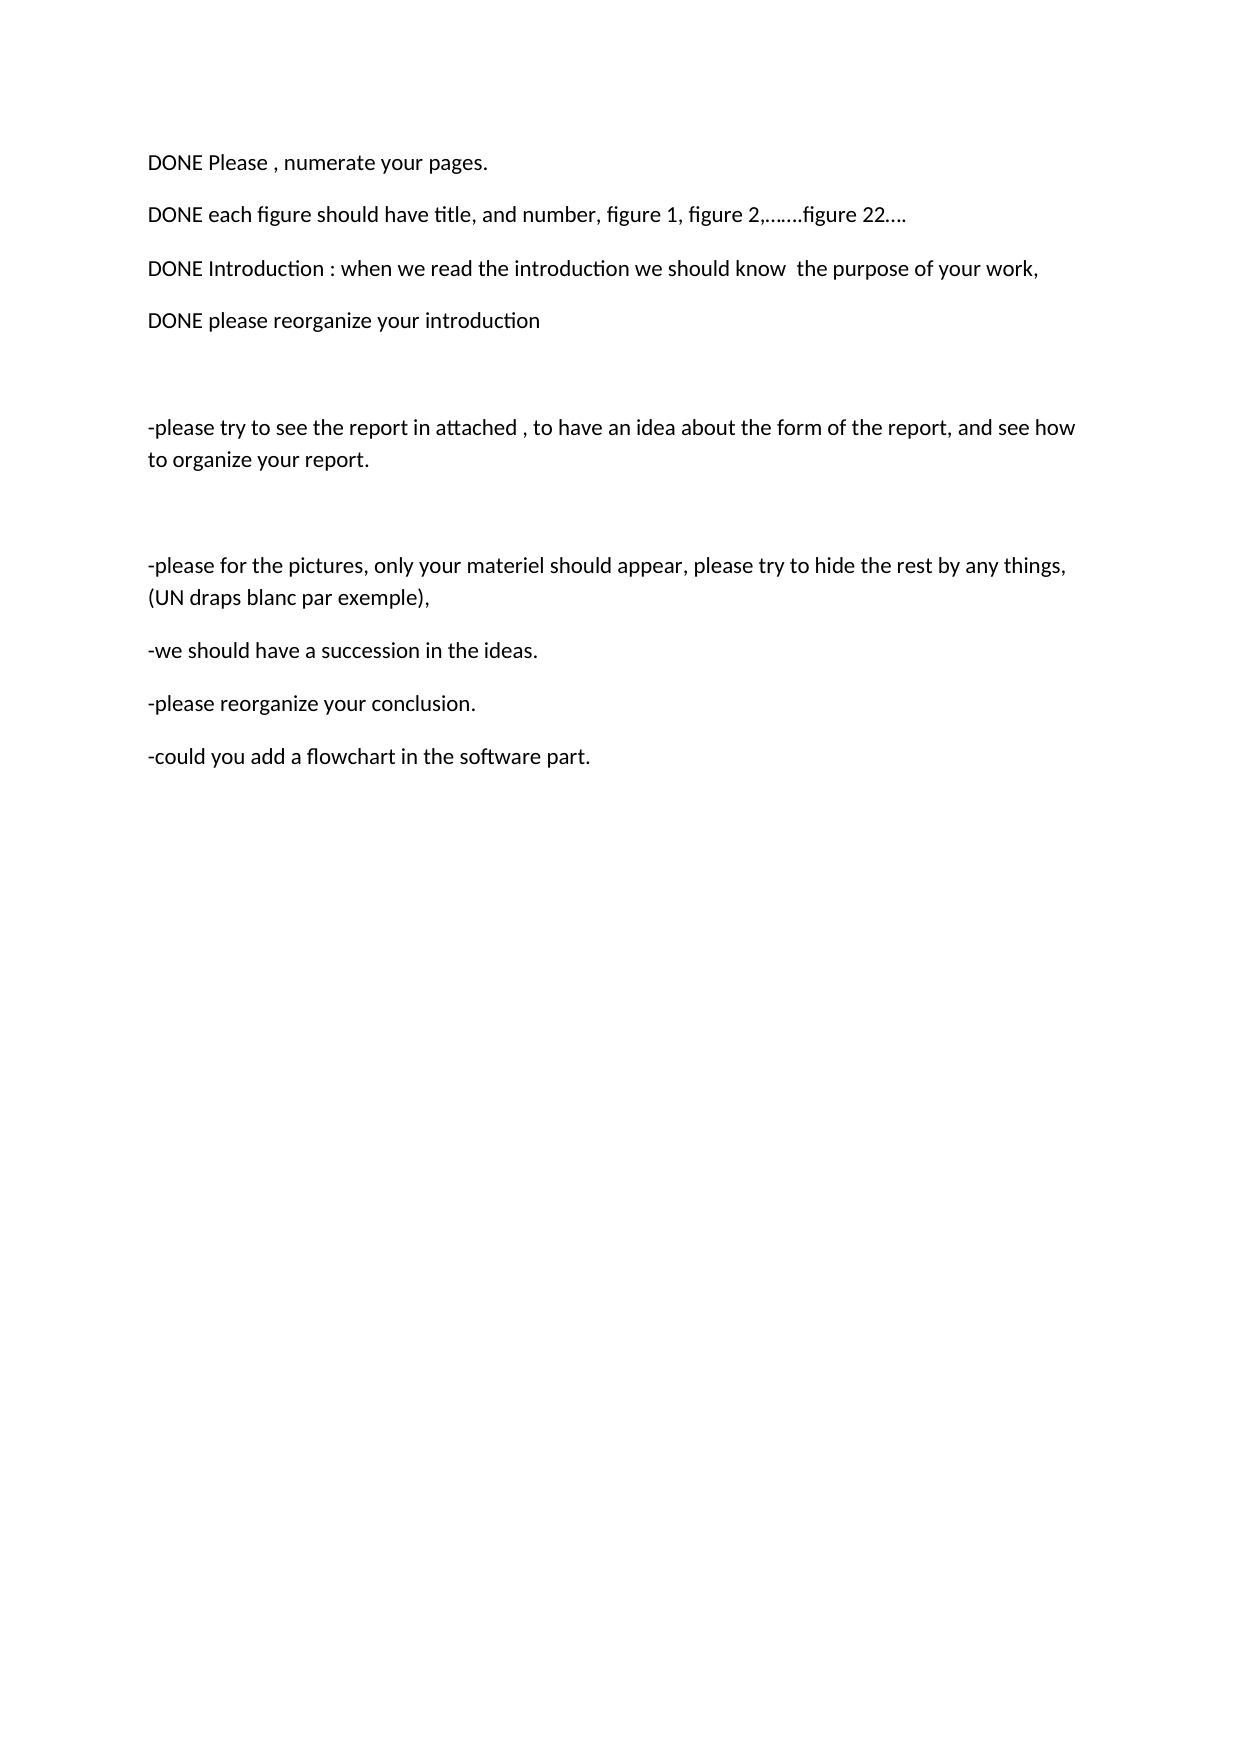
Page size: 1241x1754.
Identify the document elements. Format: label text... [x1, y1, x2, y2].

text DONE each figure should have title, and number, figure 1, figure 2,…….figure 22…. [148, 201, 1093, 229]
text DONE please reorganize your introduction [148, 307, 1093, 335]
text -please reorganize your conclusion. [148, 689, 1093, 717]
text -please try to see the report in attached , to have an idea about the form of the report, and see how to organize your report. [148, 413, 1093, 473]
text DONE Introduction : when we read the introduction we should know the purpose of your work, [148, 254, 1093, 282]
text -could you add a flowchart in the software part. [148, 742, 1093, 770]
text -we should have a succession in the ideas. [148, 636, 1093, 664]
text -please for the pictures, only your materiel should appear, please try to hide the rest by any things, (UN draps blanc par exemple), [148, 551, 1093, 611]
text DONE Please , numerate your pages. [148, 148, 1093, 176]
